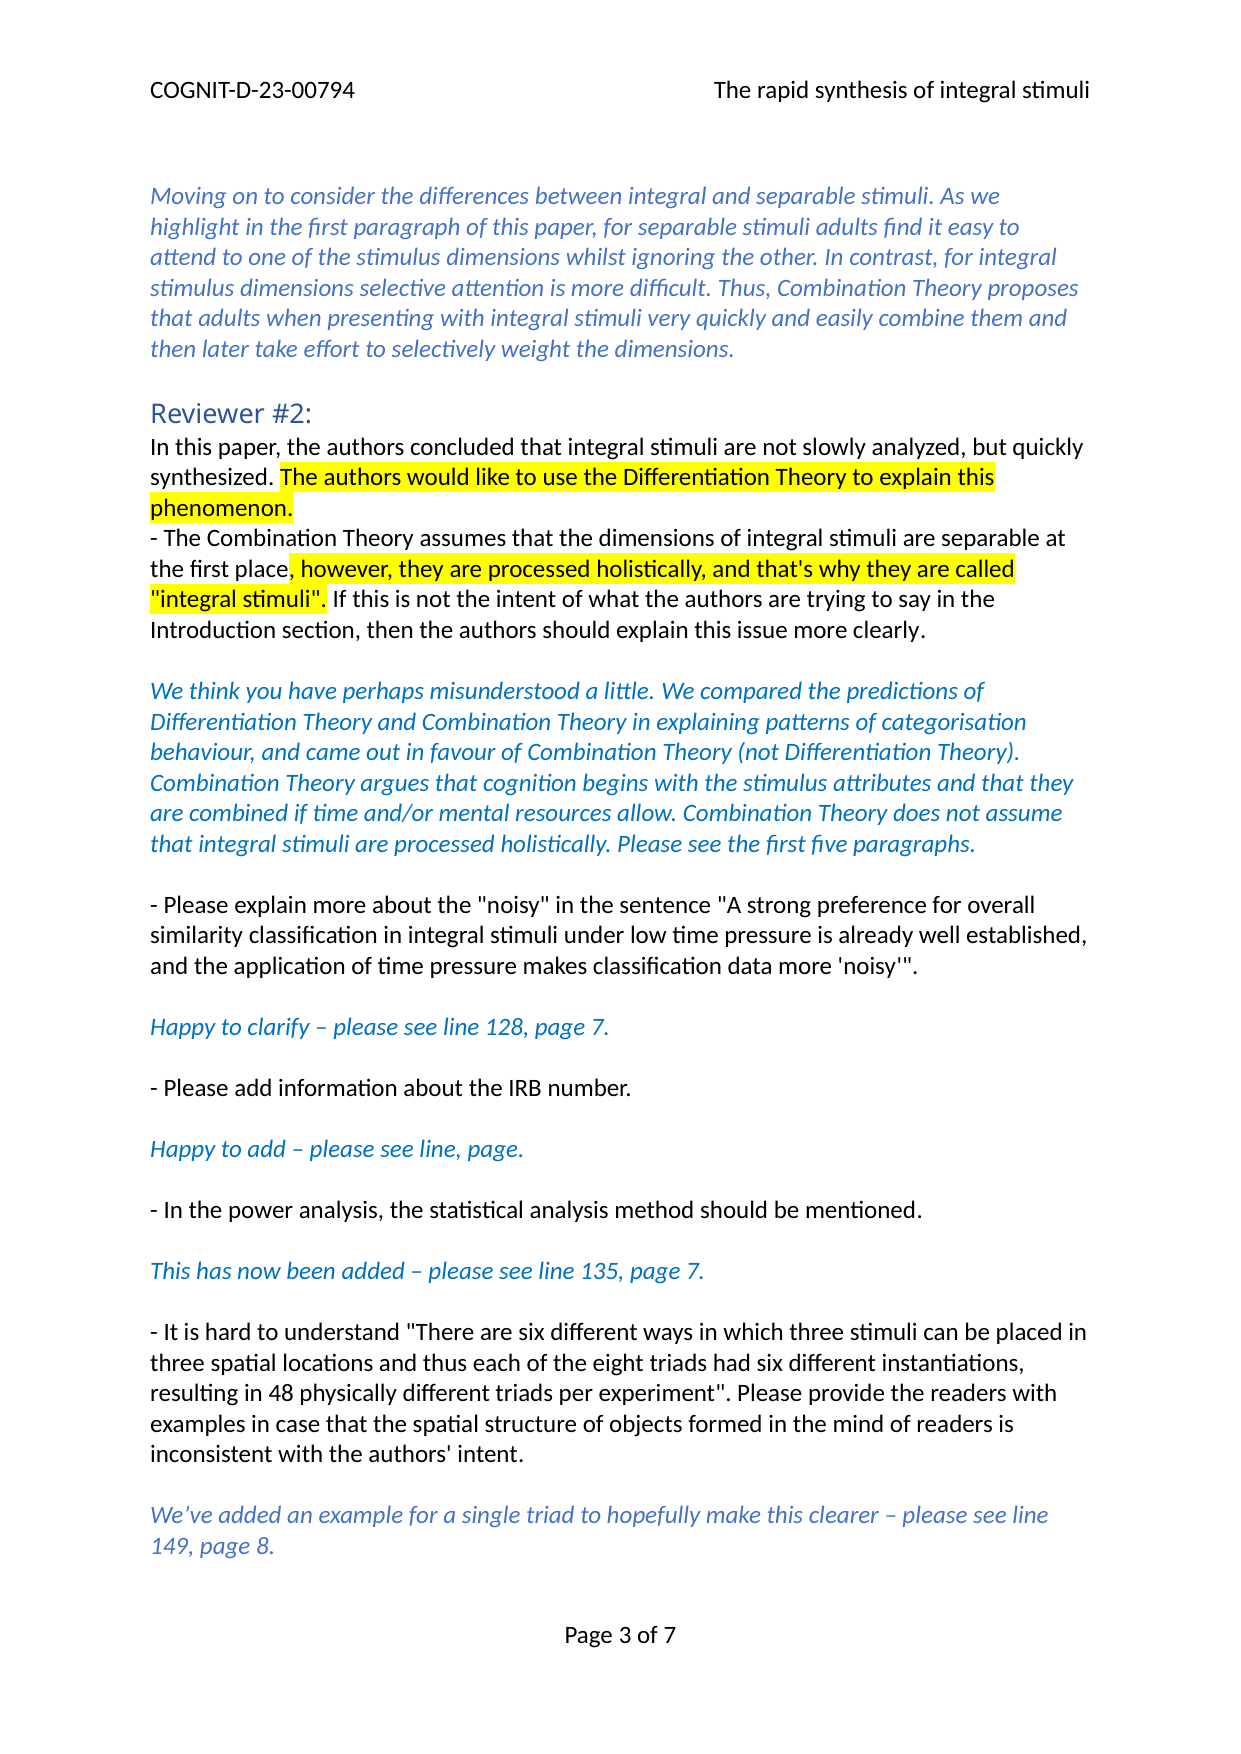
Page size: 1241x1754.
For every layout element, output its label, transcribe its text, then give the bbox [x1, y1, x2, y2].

text Moving on to consider the differences between integral and separable stimuli. As we highlight in the first paragraph of this paper, for separable stimuli adults find it easy to attend to one of the stimulus dimensions whilst ignoring the other. In contrast, for integral stimulus dimensions selective attention is more difficult. Thus, Combination Theory proposes that adults when presenting with integral stimuli very quickly and easily combine them and then later take effort to selectively weight the dimensions. Reviewer #2: In this paper, the authors concluded that integral stimuli are not slowly analyzed, but quickly synthesized. The authors would like to use the Differentiation Theory to explain this phenomenon. [150, 181, 1090, 523]
text - Please add information about the IRB number. [150, 1072, 1090, 1102]
text We think you have perhaps misunderstood a little. We compared the predictions of Differentiation Theory and Combination Theory in explaining patterns of categorisation behaviour, and came out in favour of Combination Theory (not Differentiation Theory). Combination Theory argues that cognition begins with the stimulus attributes and that they are combined if time and/or mental resources allow. Combination Theory does not assume that integral stimuli are processed holistically. Please see the first five paragraphs. [150, 675, 1090, 858]
text - Please explain more about the "noisy" in the sentence "A strong preference for overall similarity classification in integral stimuli under low time pressure is already well established, and the application of time pressure makes classification data more 'noisy'". [150, 858, 1090, 980]
text - It is hard to understand "There are six different ways in which three stimuli can be placed in three spatial locations and thus each of the eight triads had six different instantiations, resulting in 48 physically different triads per experiment". Please provide the readers with examples in case that the spatial structure of objects formed in the mind of readers is inconsistent with the authors' intent. [150, 1286, 1090, 1469]
text - In the power analysis, the statistical analysis method should be mentioned. [150, 1163, 1090, 1224]
text This has now been added – please see line 135, page 7. [150, 1255, 1090, 1286]
text Happy to clarify – please see line 128, page 7. [150, 1011, 1090, 1072]
text We’ve added an example for a single triad to hopefully make this clearer – please see line 149, page 8. [150, 1499, 1090, 1560]
text - The Combination Theory assumes that the dimensions of integral stimuli are separable at the first place, however, they are processed holistically, and that's why they are called "integral stimuli". If this is not the intent of what the authors are trying to say in the Introduction section, then the authors should explain this issue more clearly. [150, 523, 1090, 645]
text Happy to add – please see line, page. [150, 1133, 1090, 1163]
